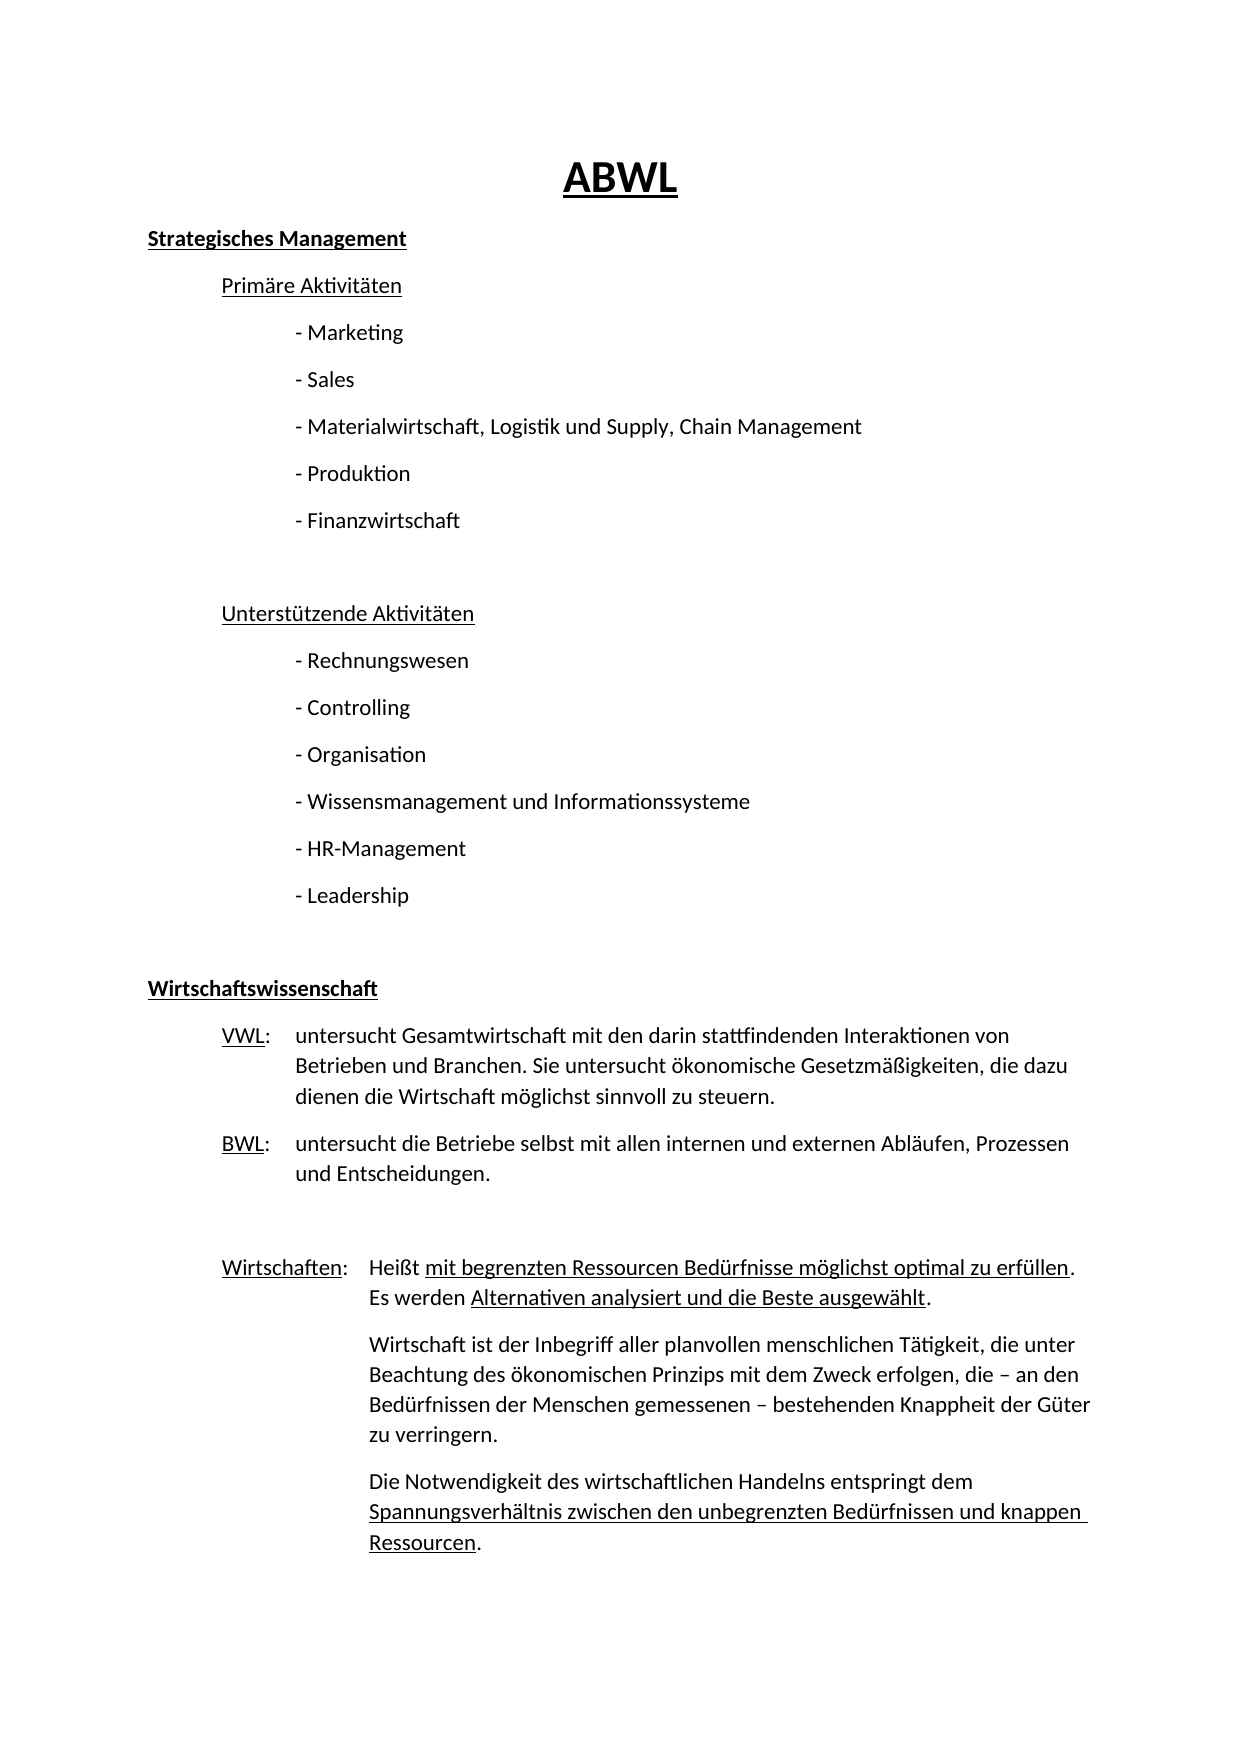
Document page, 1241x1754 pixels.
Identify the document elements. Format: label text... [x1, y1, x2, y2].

text - Finanzwirtschaft [148, 506, 1093, 534]
text Strategisches Management [148, 224, 1093, 253]
text - Wissensmanagement und Informationssysteme [148, 787, 1093, 815]
text - Produktion [148, 459, 1093, 487]
text BWL: untersucht die Betriebe selbst mit allen internen und externen Abläufen, Prozessen und Entscheidungen. [222, 1129, 1093, 1187]
text - Organisation [148, 740, 1093, 768]
text - Rechnungswesen [148, 646, 1093, 674]
text - Leadership [148, 881, 1093, 909]
text - Materialwirtschaft, Logistik und Supply, Chain Management [148, 412, 1093, 440]
text - HR-Management [148, 834, 1093, 862]
text ABWL [148, 148, 1093, 203]
text VWL: untersucht Gesamtwirtschaft mit den darin stattfindenden Interaktionen von Betrieben und Branchen. Sie untersucht ökonomische Gesetzmäßigkeiten, die dazu dienen die Wirtschaft möglichst sinnvoll zu steuern. [222, 1021, 1093, 1110]
text - Marketing [148, 318, 1093, 346]
text Wirtschaften: Heißt mit begrenzten Ressourcen Bedürfnisse möglichst optimal zu erfüllen. Es werden Alternativen analysiert und die Beste ausgewählt. [222, 1253, 1093, 1311]
text Primäre Aktivitäten [148, 271, 1093, 299]
text Unterstützende Aktivitäten [148, 599, 1093, 628]
text - Controlling [148, 693, 1093, 721]
text Wirtschaftswissenschaft [148, 974, 1093, 1003]
text - Sales [148, 365, 1093, 393]
text Die Notwendigkeit des wirtschaftlichen Handelns entspringt dem Spannungsverhältnis zwischen den unbegrenzten Bedürfnissen und knappen Ressourcen. [222, 1467, 1093, 1556]
text Wirtschaft ist der Inbegriff aller planvollen menschlichen Tätigkeit, die unter Beachtung des ökonomischen Prinzips mit dem Zweck erfolgen, die – an den Bedürfnissen der Menschen gemessenen – bestehenden Knappheit der Güter zu verringern. [222, 1330, 1093, 1448]
